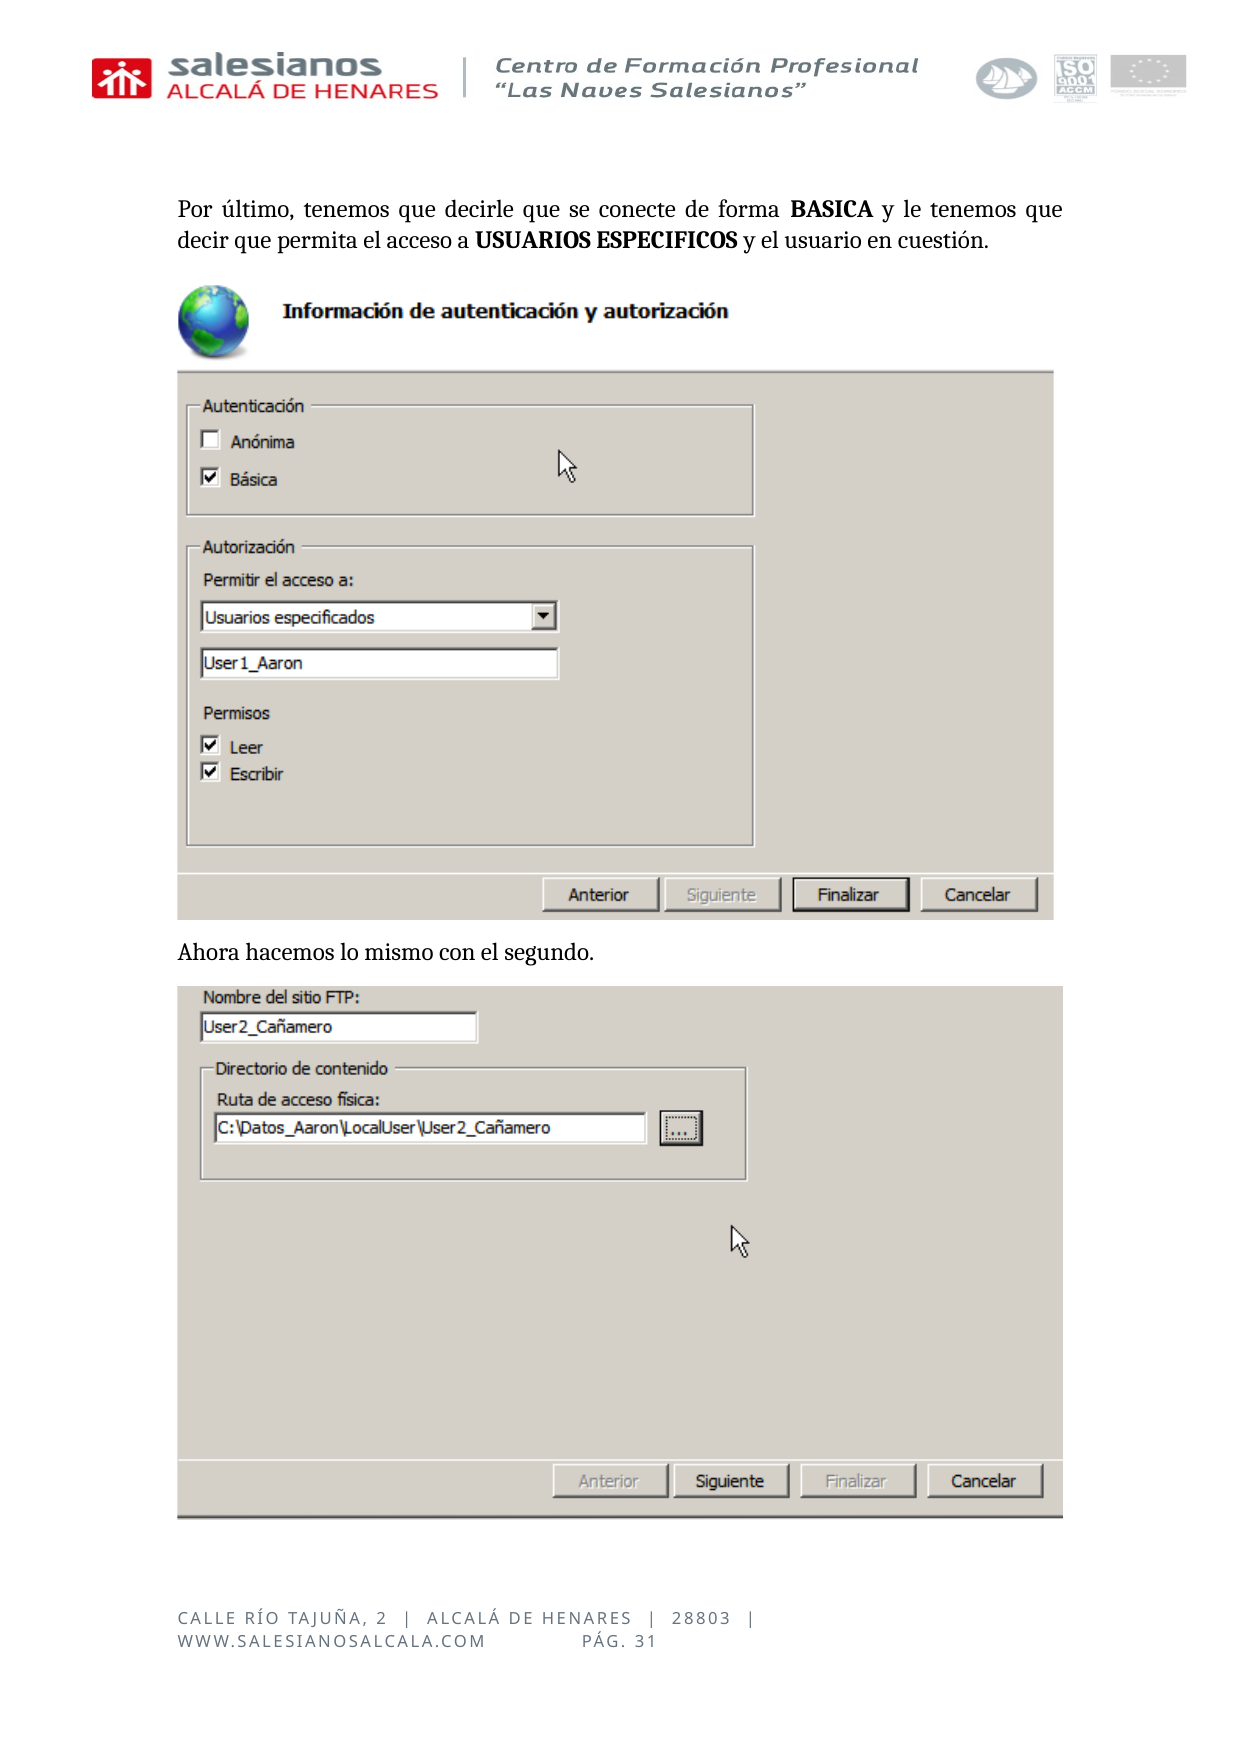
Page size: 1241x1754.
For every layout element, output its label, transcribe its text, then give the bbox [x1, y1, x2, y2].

picture [177, 986, 1063, 1520]
text Ahora hacemos lo mismo con el segundo. [177, 938, 1063, 967]
text Por último, tenemos que decirle que se conecte de forma BASICA y le tenemos que decir que permita el acceso a USUARIOS ESPECIFICOS y el usuario en cuestión. [177, 195, 1063, 255]
picture [177, 274, 1054, 920]
